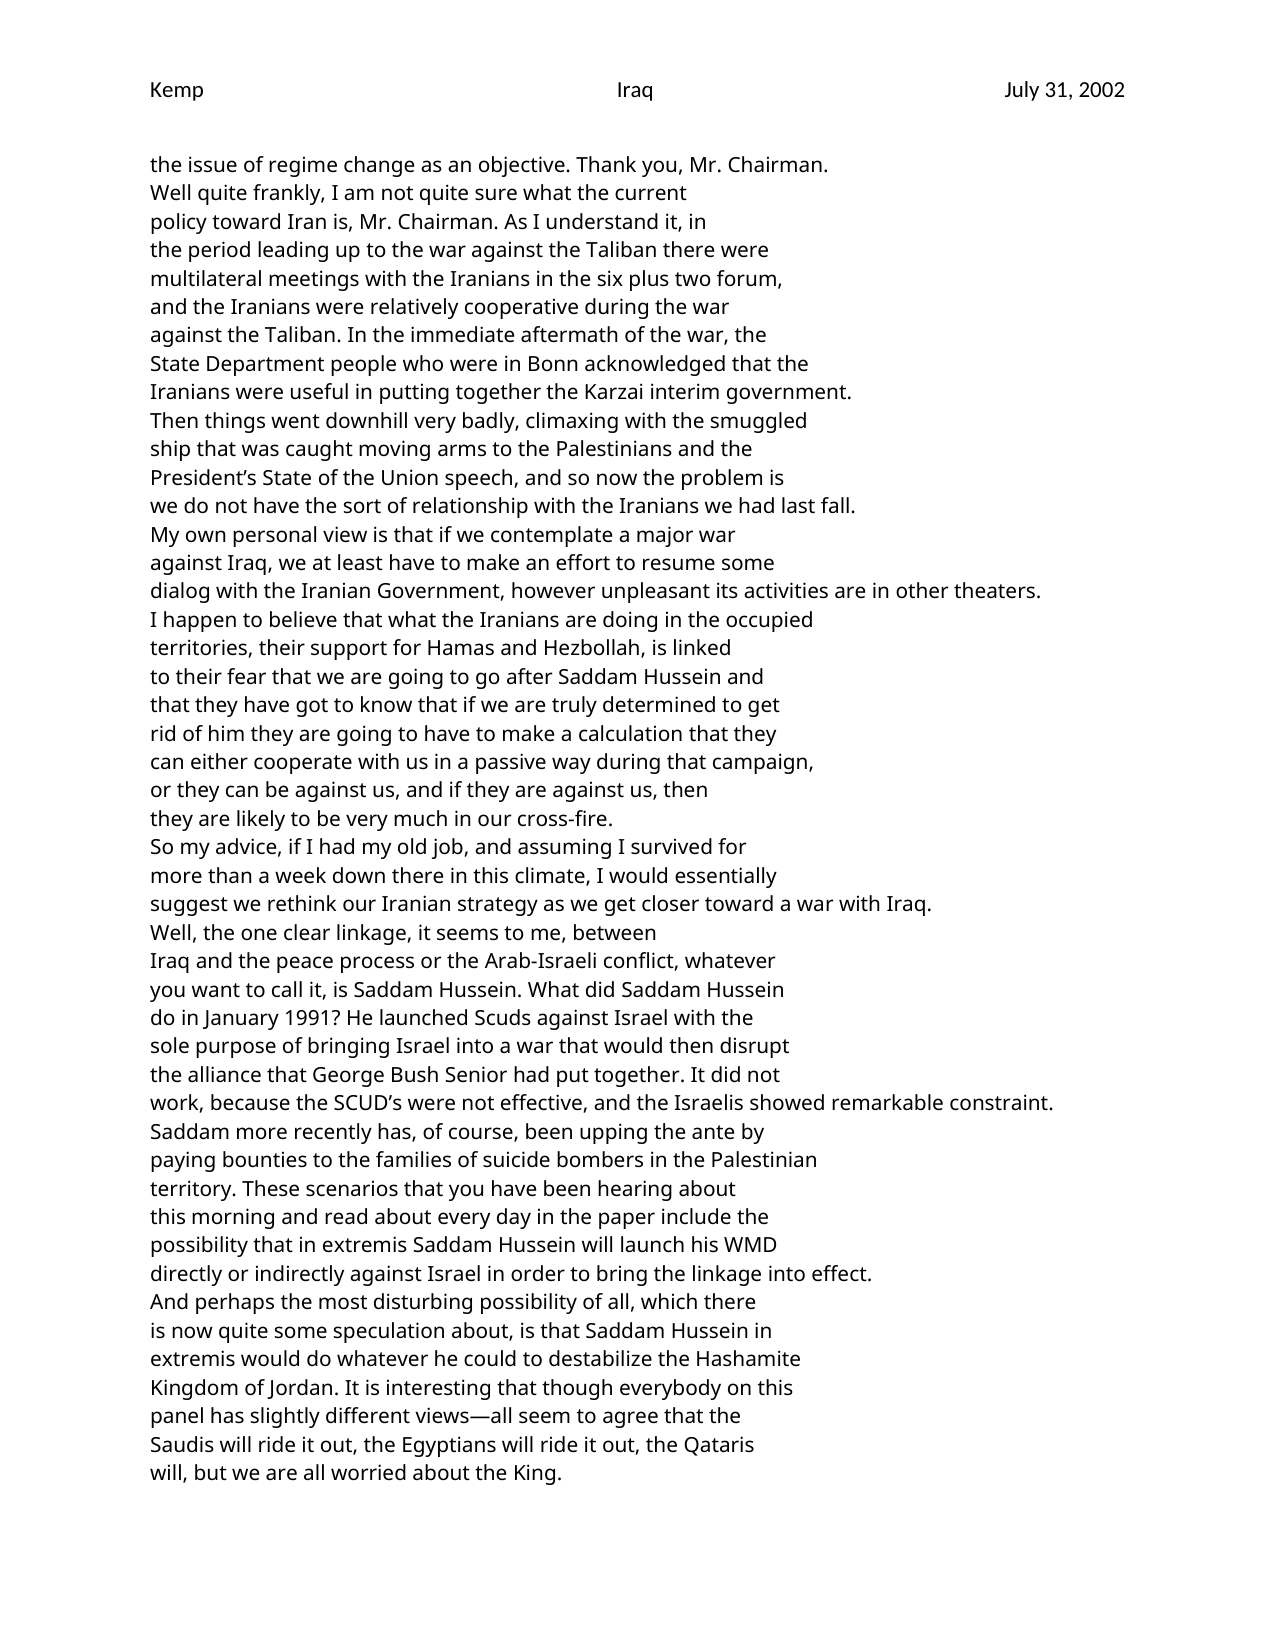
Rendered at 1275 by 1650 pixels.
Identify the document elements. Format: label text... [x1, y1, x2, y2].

text will, but we are all worried about the King. [150, 1458, 1125, 1487]
text dialog with the Iranian Government, however unpleasant its activities are in other theaters. [150, 577, 1125, 605]
text Kingdom of Jordan. It is interesting that though everybody on this [150, 1373, 1125, 1401]
text Iranians were useful in putting together the Karzai interim government. [150, 377, 1125, 406]
text sole purpose of bringing Israel into a war that would then disrupt [150, 1032, 1125, 1060]
text I happen to believe that what the Iranians are doing in the occupied [150, 605, 1125, 633]
text this morning and read about every day in the paper include the [150, 1202, 1125, 1231]
text to their fear that we are going to go after Saddam Hussein and [150, 662, 1125, 690]
text do in January 1991? He launched Scuds against Israel with the [150, 1003, 1125, 1032]
text Well quite frankly, I am not quite sure what the current [150, 178, 1125, 207]
text and the Iranians were relatively cooperative during the war [150, 292, 1125, 321]
text ship that was caught moving arms to the Palestinians and the [150, 434, 1125, 463]
text policy toward Iran is, Mr. Chairman. As I understand it, in [150, 207, 1125, 235]
text suggest we rethink our Iranian strategy as we get closer toward a war with Iraq. [150, 889, 1125, 918]
text that they have got to know that if we are truly determined to get [150, 690, 1125, 719]
text Iraq and the peace process or the Arab-Israeli conflict, whatever [150, 946, 1125, 975]
text President’s State of the Union speech, and so now the problem is [150, 463, 1125, 491]
text more than a week down there in this climate, I would essentially [150, 861, 1125, 889]
text paying bounties to the families of suicide bombers in the Palestinian [150, 1145, 1125, 1174]
text possibility that in extremis Saddam Hussein will launch his WMD [150, 1231, 1125, 1259]
text work, because the SCUD’s were not effective, and the Israelis showed remarkable constraint. [150, 1088, 1125, 1117]
text And perhaps the most disturbing possibility of all, which there [150, 1287, 1125, 1316]
text is now quite some speculation about, is that Saddam Hussein in [150, 1316, 1125, 1344]
text My own personal view is that if we contemplate a major war [150, 520, 1125, 548]
text Saddam more recently has, of course, been upping the ante by [150, 1117, 1125, 1145]
text So my advice, if I had my old job, and assuming I survived for [150, 832, 1125, 861]
text can either cooperate with us in a passive way during that campaign, [150, 747, 1125, 776]
text against the Taliban. In the immediate aftermath of the war, the [150, 321, 1125, 349]
text directly or indirectly against Israel in order to bring the linkage into effect. [150, 1259, 1125, 1287]
text they are likely to be very much in our cross-fire. [150, 804, 1125, 832]
text the issue of regime change as an objective. Thank you, Mr. Chairman. [150, 150, 1125, 178]
text extremis would do whatever he could to destabilize the Hashamite [150, 1344, 1125, 1373]
text territory. These scenarios that you have been hearing about [150, 1174, 1125, 1202]
text the period leading up to the war against the Taliban there were [150, 235, 1125, 264]
text you want to call it, is Saddam Hussein. What did Saddam Hussein [150, 975, 1125, 1003]
text multilateral meetings with the Iranians in the six plus two forum, [150, 264, 1125, 292]
text territories, their support for Hamas and Hezbollah, is linked [150, 633, 1125, 662]
text State Department people who were in Bonn acknowledged that the [150, 349, 1125, 377]
text or they can be against us, and if they are against us, then [150, 776, 1125, 804]
text Saudis will ride it out, the Egyptians will ride it out, the Qataris [150, 1430, 1125, 1458]
text Well, the one clear linkage, it seems to me, between [150, 918, 1125, 946]
text we do not have the sort of relationship with the Iranians we had last fall. [150, 491, 1125, 520]
text panel has slightly different views—all seem to agree that the [150, 1401, 1125, 1430]
text the alliance that George Bush Senior had put together. It did not [150, 1060, 1125, 1088]
text rid of him they are going to have to make a calculation that they [150, 719, 1125, 747]
text against Iraq, we at least have to make an effort to resume some [150, 548, 1125, 577]
text Then things went downhill very badly, climaxing with the smuggled [150, 406, 1125, 434]
